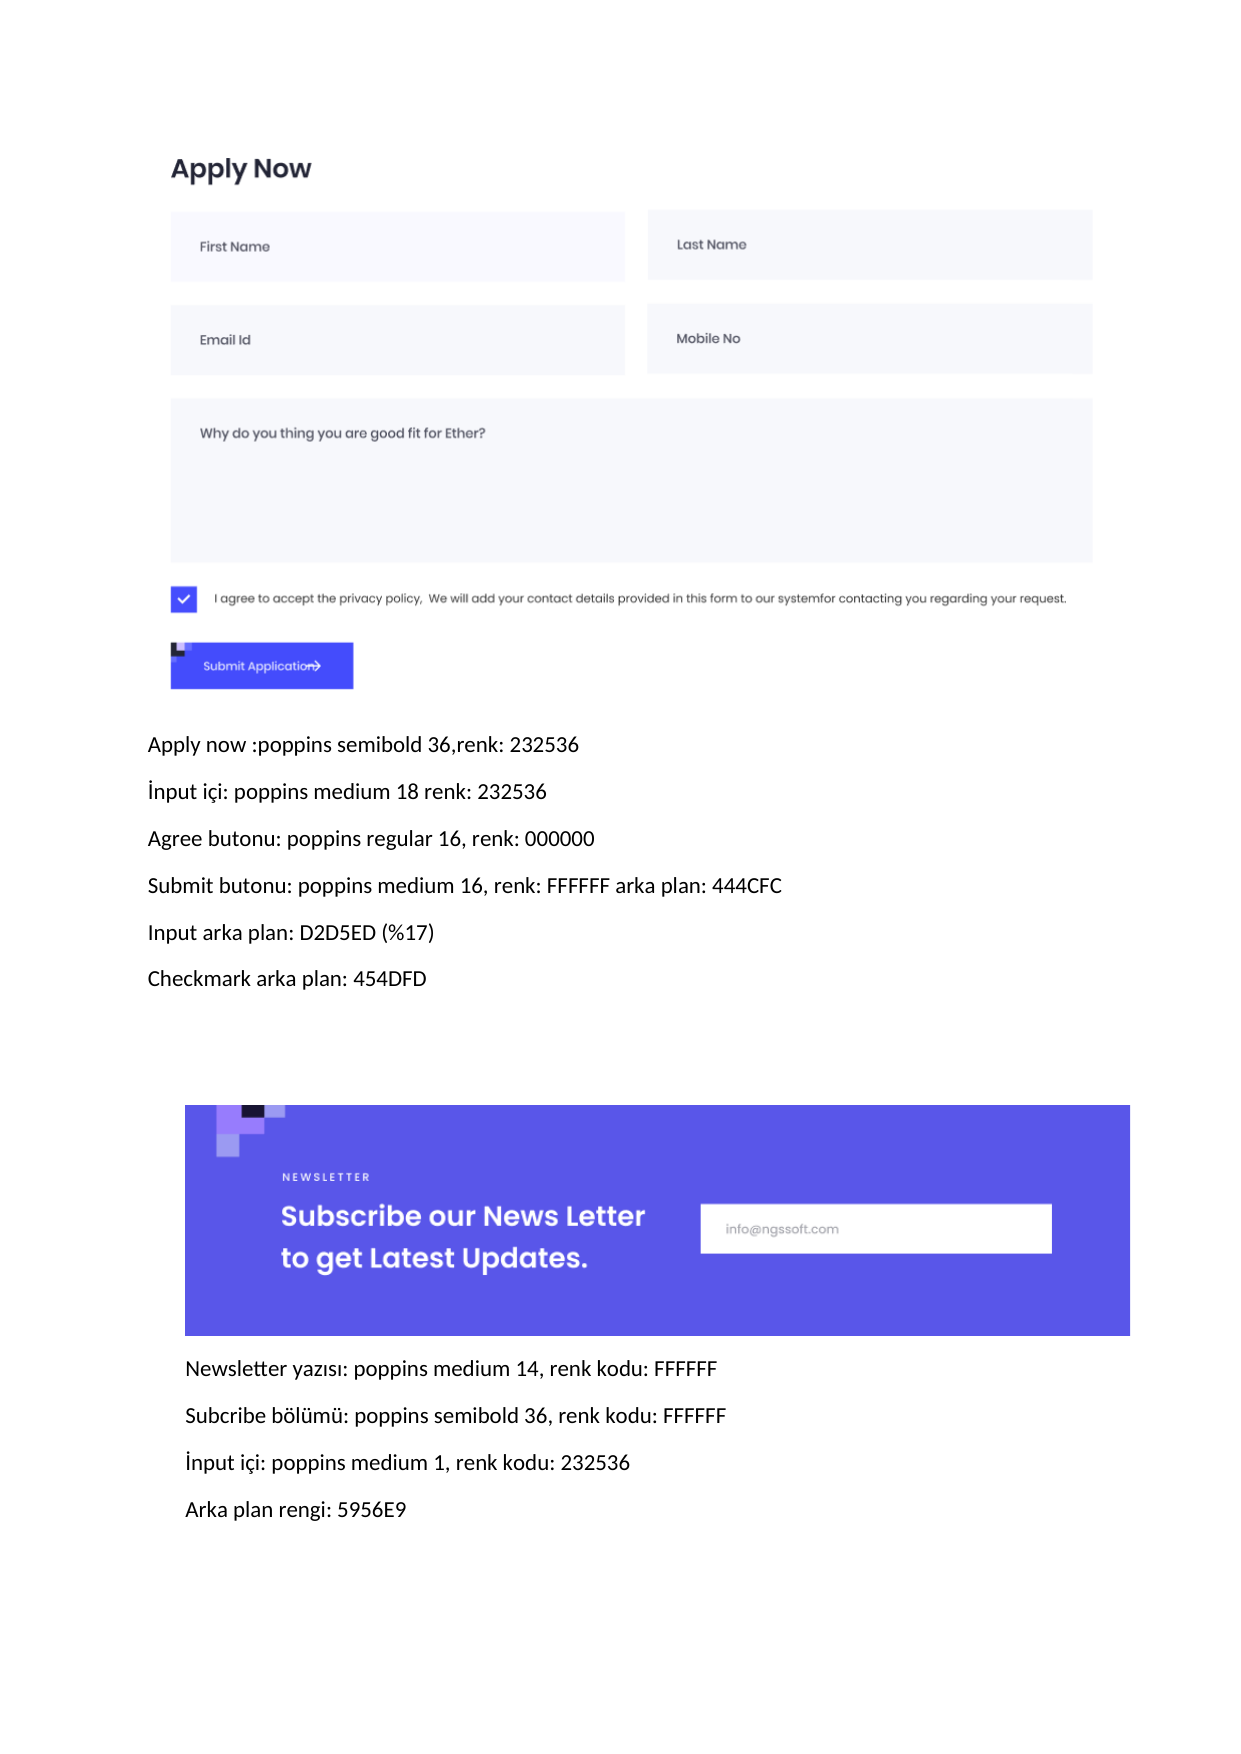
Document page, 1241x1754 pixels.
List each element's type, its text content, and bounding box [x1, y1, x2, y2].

text İnput içi: poppins medium 18 renk: 232536 [148, 777, 1093, 805]
text İnput içi: poppins medium 1, renk kodu: 232536 [185, 1448, 1093, 1476]
picture [147, 147, 1093, 712]
text Arka plan rengi: 5956E9 [185, 1495, 1093, 1523]
text Subcribe bölümü: poppins semibold 36, renk kodu: FFFFFF [185, 1401, 1093, 1429]
text Input arka plan: D2D5ED (%17) [148, 918, 1093, 946]
text Apply now :poppins semibold 36,renk: 232536 [148, 730, 1093, 758]
text Checkmark arka plan: 454DFD [148, 964, 1093, 993]
text Submit butonu: poppins medium 16, renk: FFFFFF arka plan: 444CFC [148, 871, 1093, 899]
text Newsletter yazısı: poppins medium 14, renk kodu: FFFFFF [185, 1354, 1093, 1382]
text Agree butonu: poppins regular 16, renk: 000000 [148, 824, 1093, 852]
picture [185, 1105, 1130, 1336]
